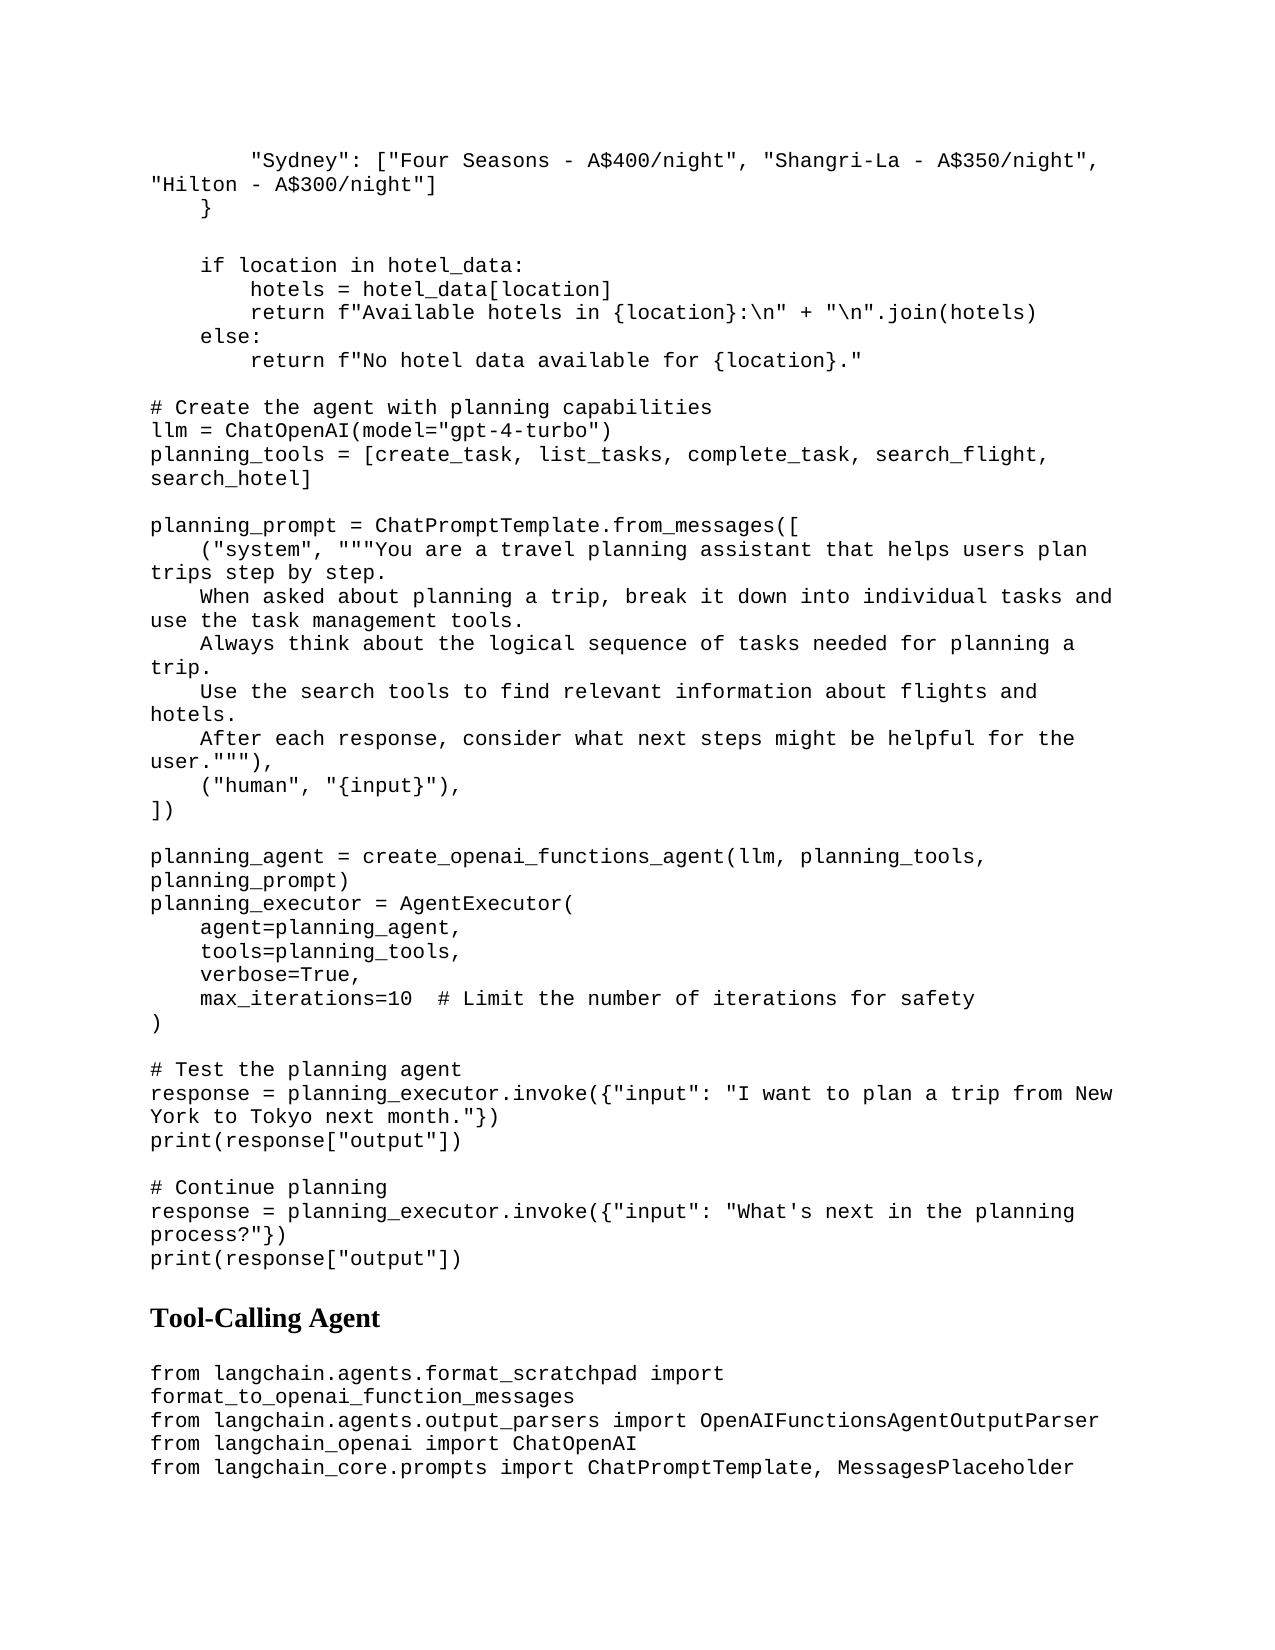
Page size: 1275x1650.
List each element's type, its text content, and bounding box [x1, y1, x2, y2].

text from langchain.agents.format_scratchpad import format_to_openai_function_messages [150, 1362, 1125, 1410]
text response = planning_executor.invoke({"input": "I want to plan a trip from New York to Tokyo next month."}) [150, 1083, 1125, 1130]
text from langchain_core.prompts import ChatPromptTemplate, MessagesPlaceholder [150, 1457, 1125, 1481]
text response = planning_executor.invoke({"input": "What's next in the planning process?"}) [150, 1201, 1125, 1248]
text return f"Available hotels in {location}:\n" + "\n".join(hotels) [150, 302, 1125, 326]
text if location in hotel_data: [150, 255, 1125, 279]
text ) [150, 1012, 1125, 1035]
text After each response, consider what next steps might be helpful for the user."""), [150, 728, 1125, 775]
text print(response["output"]) [150, 1248, 1125, 1272]
text planning_executor = AgentExecutor( [150, 893, 1125, 917]
text print(response["output"]) [150, 1130, 1125, 1153]
text planning_agent = create_openai_functions_agent(llm, planning_tools, planning_prompt) [150, 846, 1125, 893]
text ("human", "{input}"), [150, 775, 1125, 799]
text "Sydney": ["Four Seasons - A$400/night", "Shangri-La - A$350/night", "Hilton - A$300/night"] [150, 150, 1125, 197]
text # Test the planning agent [150, 1059, 1125, 1083]
text llm = ChatOpenAI(model="gpt-4-turbo") [150, 421, 1125, 444]
text planning_tools = [create_task, list_tasks, complete_task, search_flight, search_hotel] [150, 444, 1125, 491]
text } [150, 197, 1125, 221]
text tools=planning_tools, [150, 941, 1125, 964]
text from langchain_openai import ChatOpenAI [150, 1433, 1125, 1457]
text Use the search tools to find relevant information about flights and hotels. [150, 681, 1125, 728]
text max_iterations=10 # Limit the number of iterations for safety [150, 988, 1125, 1012]
text else: [150, 326, 1125, 349]
text planning_prompt = ChatPromptTemplate.from_messages([ [150, 515, 1125, 539]
text Tool-Calling Agent [150, 1301, 1125, 1333]
text Always think about the logical sequence of tasks needed for planning a trip. [150, 633, 1125, 681]
text hotels = hotel_data[location] [150, 279, 1125, 302]
text verbose=True, [150, 964, 1125, 988]
text ("system", """You are a travel planning assistant that helps users plan trips step by step. [150, 539, 1125, 586]
text ]) [150, 799, 1125, 822]
text When asked about planning a trip, break it down into individual tasks and use the task management tools. [150, 586, 1125, 633]
text return f"No hotel data available for {location}." [150, 349, 1125, 373]
text # Continue planning [150, 1177, 1125, 1201]
text from langchain.agents.output_parsers import OpenAIFunctionsAgentOutputParser [150, 1410, 1125, 1433]
text # Create the agent with planning capabilities [150, 397, 1125, 421]
text agent=planning_agent, [150, 917, 1125, 941]
